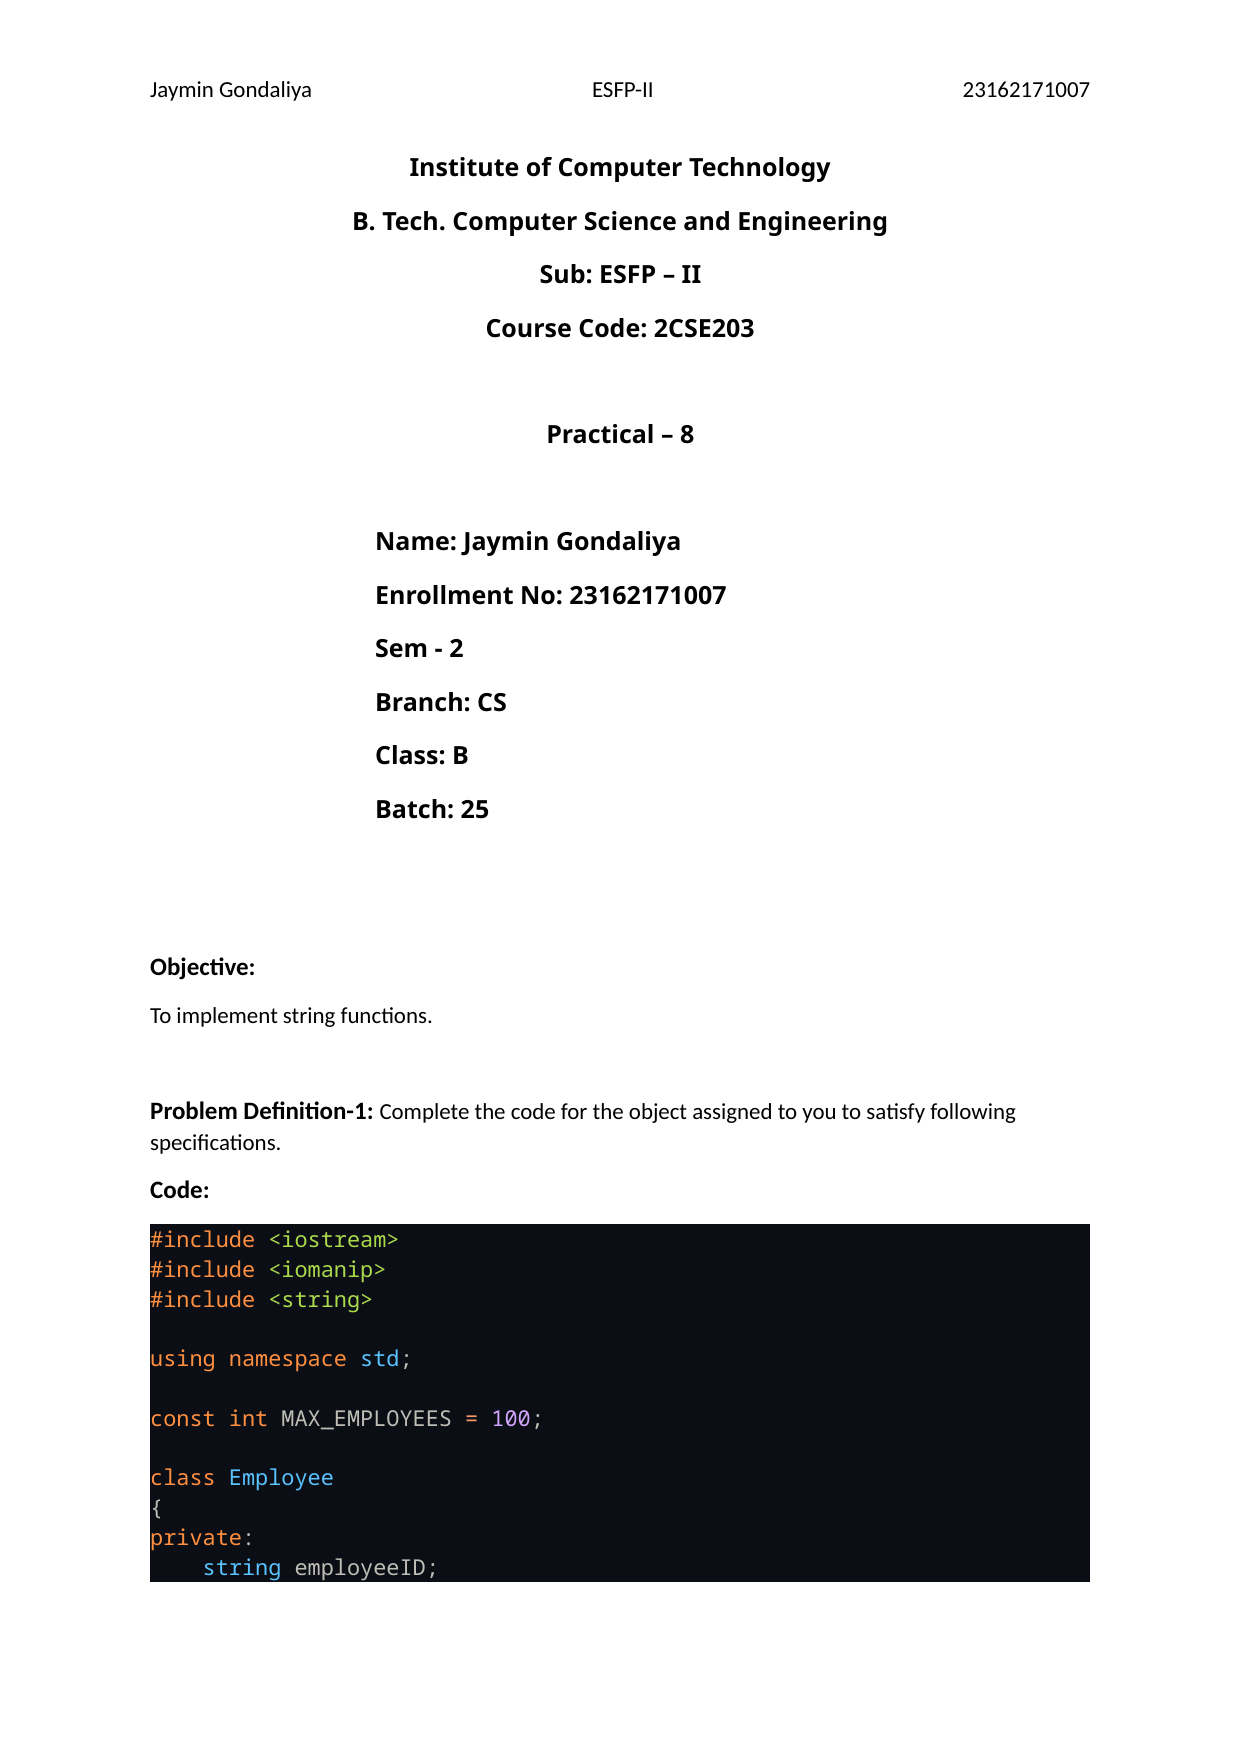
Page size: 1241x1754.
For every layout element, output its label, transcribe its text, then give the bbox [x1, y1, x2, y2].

text Sub: ESFP – II [150, 257, 1090, 291]
text private: [150, 1522, 1090, 1552]
text Problem Definition-1: Complete the code for the object assigned to you to satisfy following specifications. [150, 1095, 1090, 1156]
text #include <iostream> [150, 1224, 1090, 1254]
text { [150, 1492, 1090, 1522]
text Practical – 8 [150, 417, 1090, 451]
text Name: Jaymin Gondaliya [375, 524, 1090, 558]
text class Employee [150, 1462, 1090, 1492]
text Batch: 25 [375, 791, 1090, 825]
text Course Code: 2CSE203 [150, 310, 1090, 344]
text Code: [150, 1174, 1090, 1205]
text Objective: [150, 952, 1090, 982]
text To implement string functions. [150, 1001, 1090, 1029]
text using namespace std; [150, 1343, 1090, 1373]
text Enrollment No: 23162171007 [375, 577, 1090, 612]
text #include <string> [150, 1284, 1090, 1313]
text string employeeID; [150, 1552, 1090, 1582]
text Sem - 2 [375, 631, 1090, 665]
text Branch: CS [375, 684, 1090, 718]
text B. Tech. Computer Science and Engineering [150, 203, 1090, 237]
text #include <iomanip> [150, 1254, 1090, 1284]
text const int MAX_EMPLOYEES = 100; [150, 1403, 1090, 1433]
text Institute of Computer Technology [150, 150, 1090, 184]
text Class: B [375, 738, 1090, 772]
